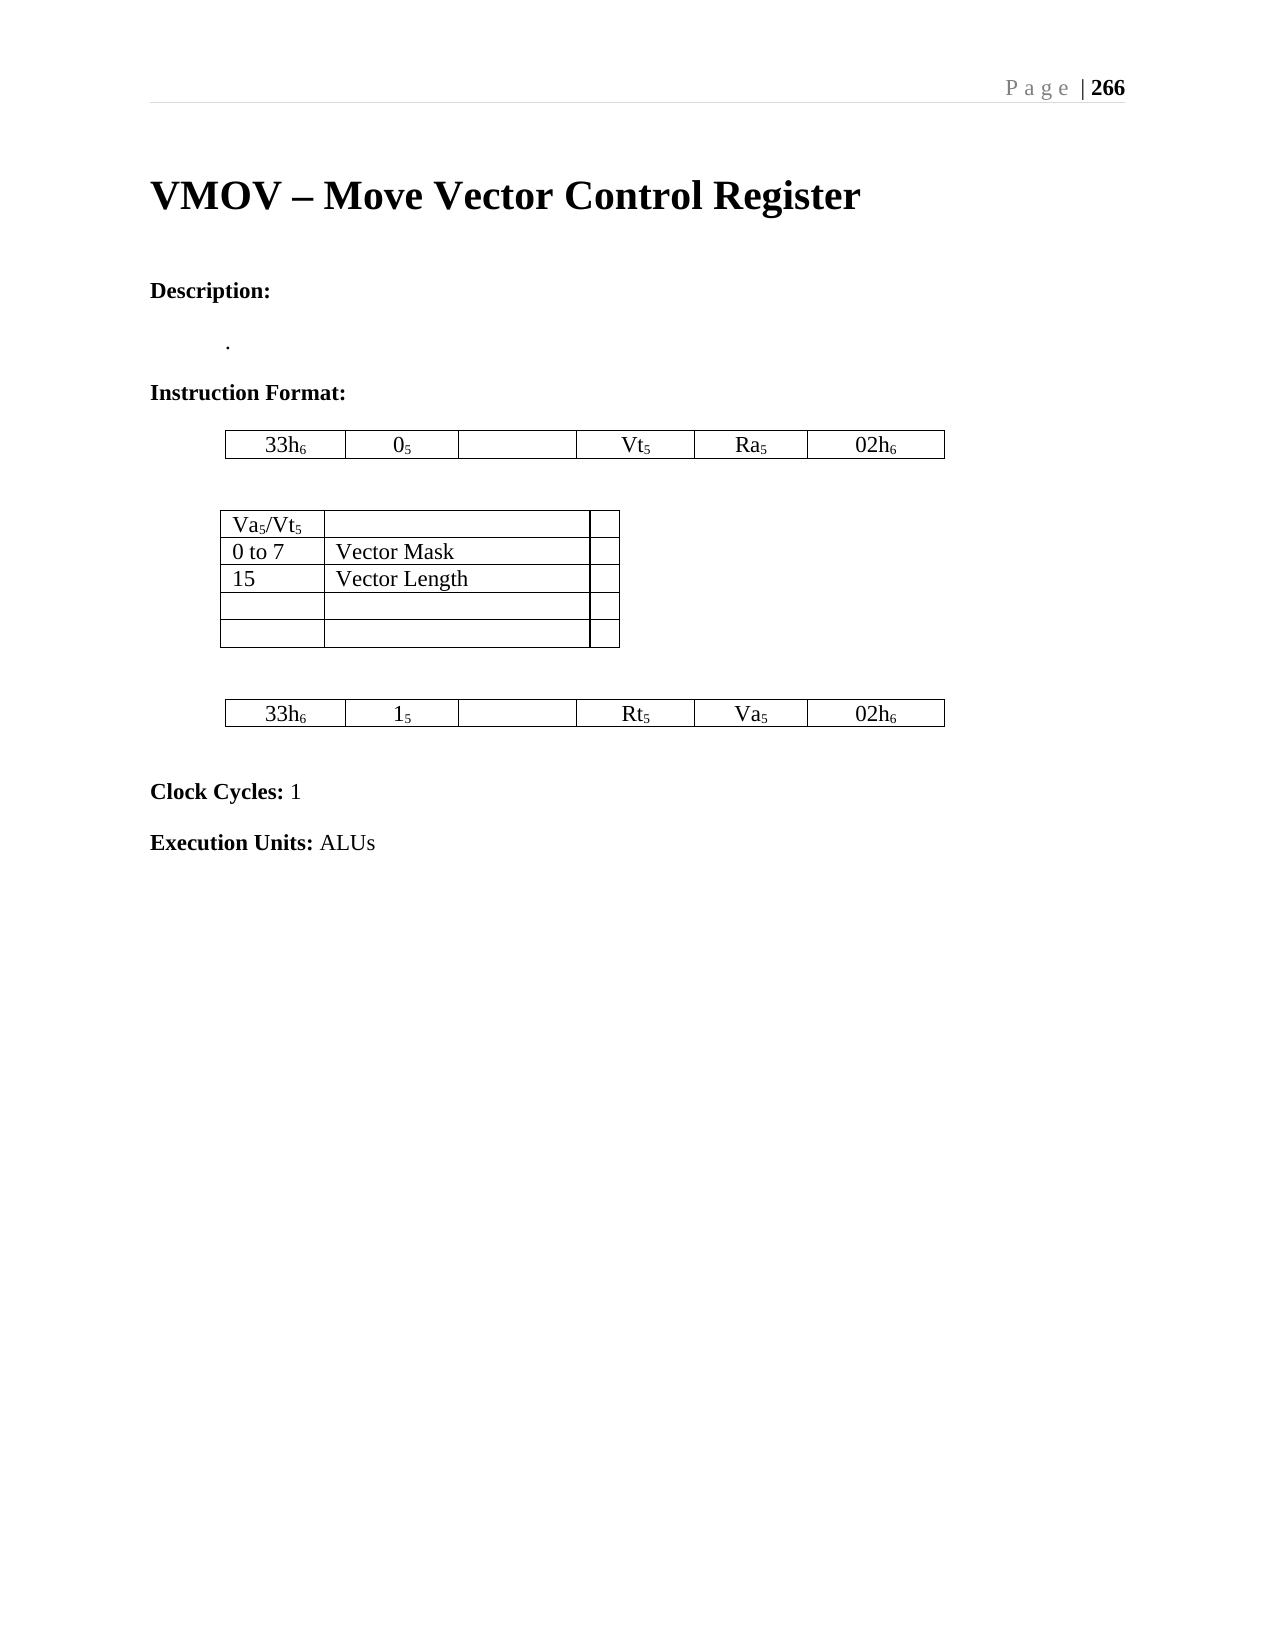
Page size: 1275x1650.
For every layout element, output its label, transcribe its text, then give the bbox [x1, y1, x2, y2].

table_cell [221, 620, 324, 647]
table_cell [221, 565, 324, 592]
text Clock Cycles: 1 [150, 778, 1125, 804]
text Execution Units: ALUs [150, 829, 1125, 856]
text . [225, 328, 1125, 354]
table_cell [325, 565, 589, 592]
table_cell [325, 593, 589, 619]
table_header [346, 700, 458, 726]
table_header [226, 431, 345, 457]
text Instruction Format: [150, 379, 1125, 405]
text Description: [150, 277, 1125, 303]
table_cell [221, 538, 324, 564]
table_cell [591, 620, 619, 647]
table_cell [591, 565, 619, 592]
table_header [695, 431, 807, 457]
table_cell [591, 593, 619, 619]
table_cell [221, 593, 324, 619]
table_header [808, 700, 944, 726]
subtitle VMOV – Move Vector Control Register [150, 171, 1125, 219]
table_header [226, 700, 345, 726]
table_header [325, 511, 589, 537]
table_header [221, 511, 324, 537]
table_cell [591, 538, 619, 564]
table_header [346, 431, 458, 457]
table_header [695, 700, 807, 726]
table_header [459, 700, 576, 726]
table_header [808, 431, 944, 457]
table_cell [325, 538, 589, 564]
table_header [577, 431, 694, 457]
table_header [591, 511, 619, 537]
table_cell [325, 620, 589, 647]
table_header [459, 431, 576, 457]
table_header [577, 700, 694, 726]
